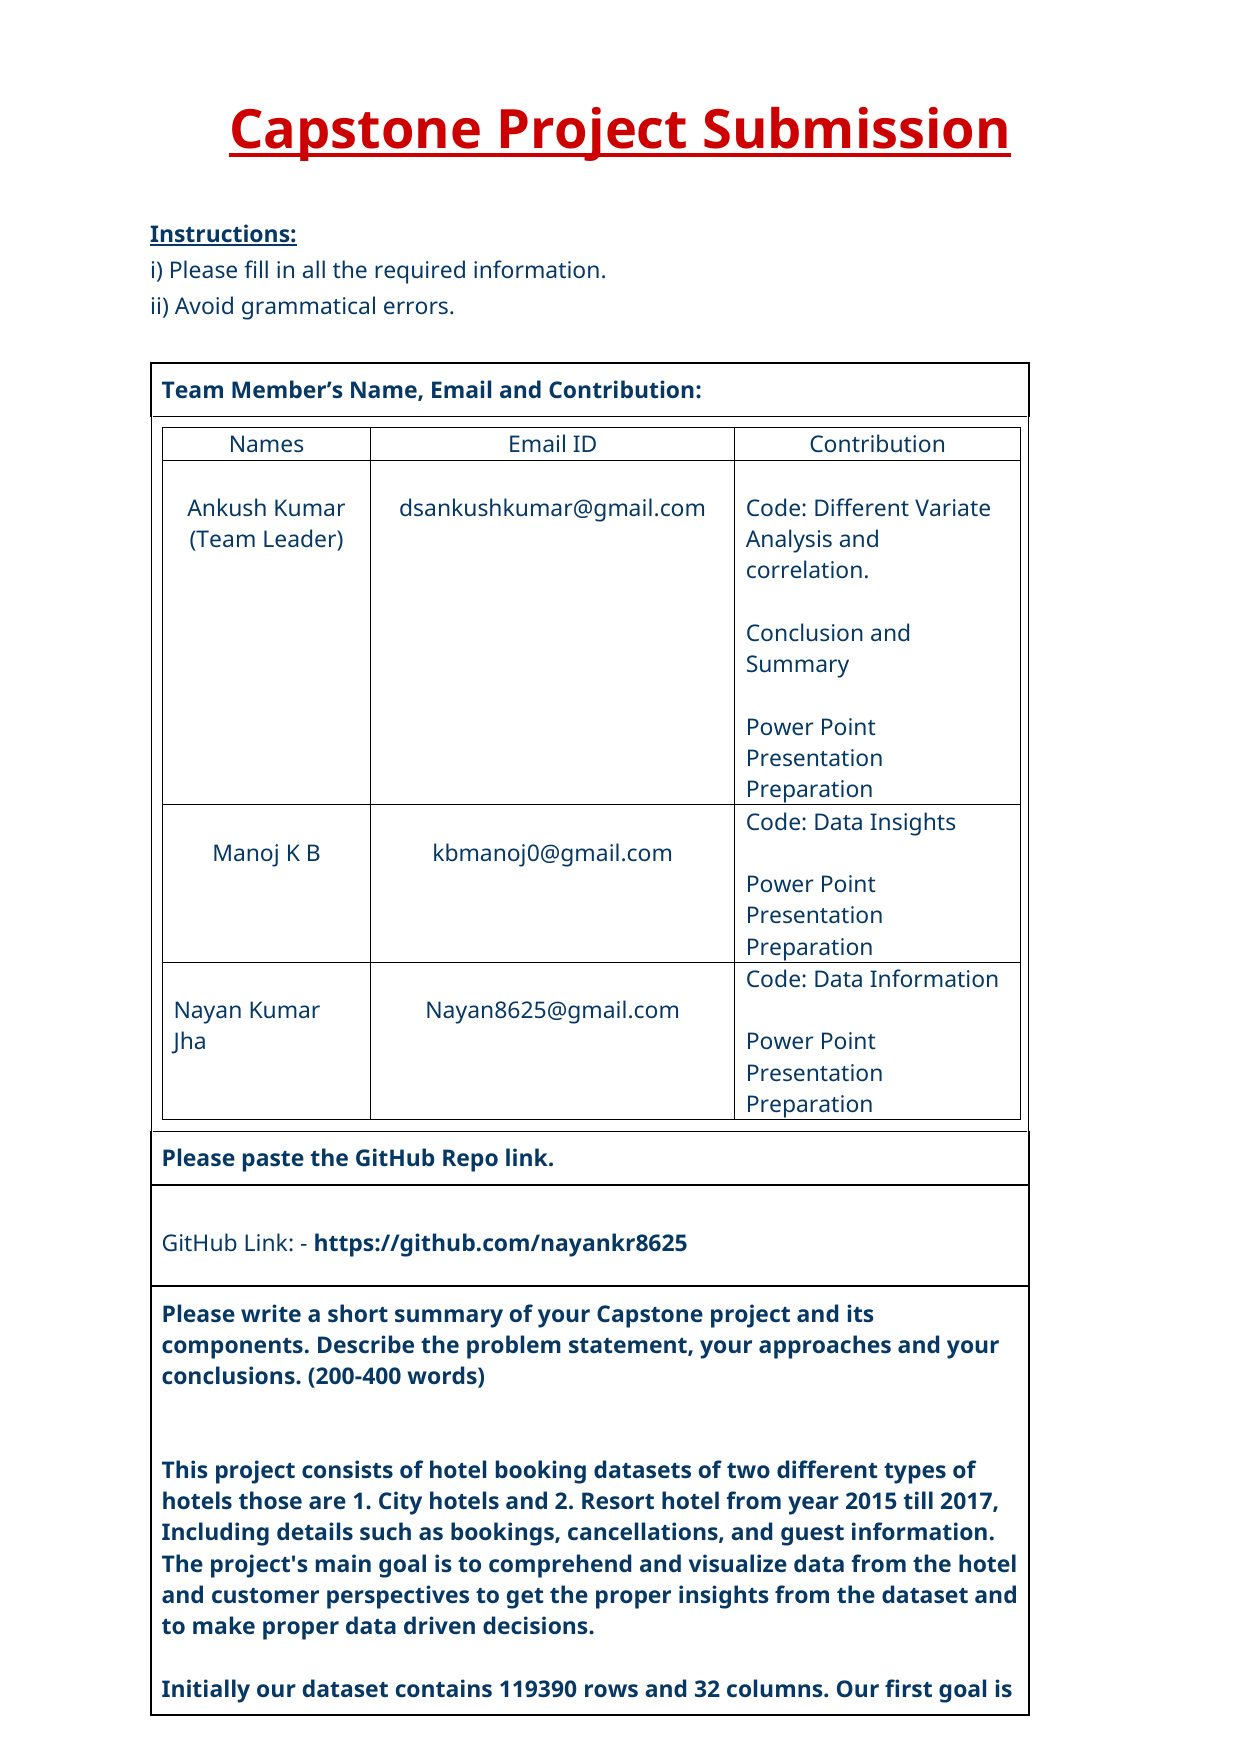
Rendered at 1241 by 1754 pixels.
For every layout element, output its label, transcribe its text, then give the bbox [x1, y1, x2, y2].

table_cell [152, 1287, 1028, 1714]
table_cell GitHub Link: - https://github.com/nayankr8625 [152, 1186, 1028, 1285]
text ii) Avoid grammatical errors. [150, 290, 1090, 321]
title Capstone Project Submission [150, 91, 1090, 165]
table_cell [152, 416, 1028, 1131]
text i) Please fill in all the required information. [150, 254, 1090, 285]
table_cell Please paste the GitHub Repo link. [152, 1131, 1028, 1184]
table_header Team Member’s Name, Email and Contribution: [152, 364, 1028, 416]
text Instructions: [150, 218, 1090, 249]
